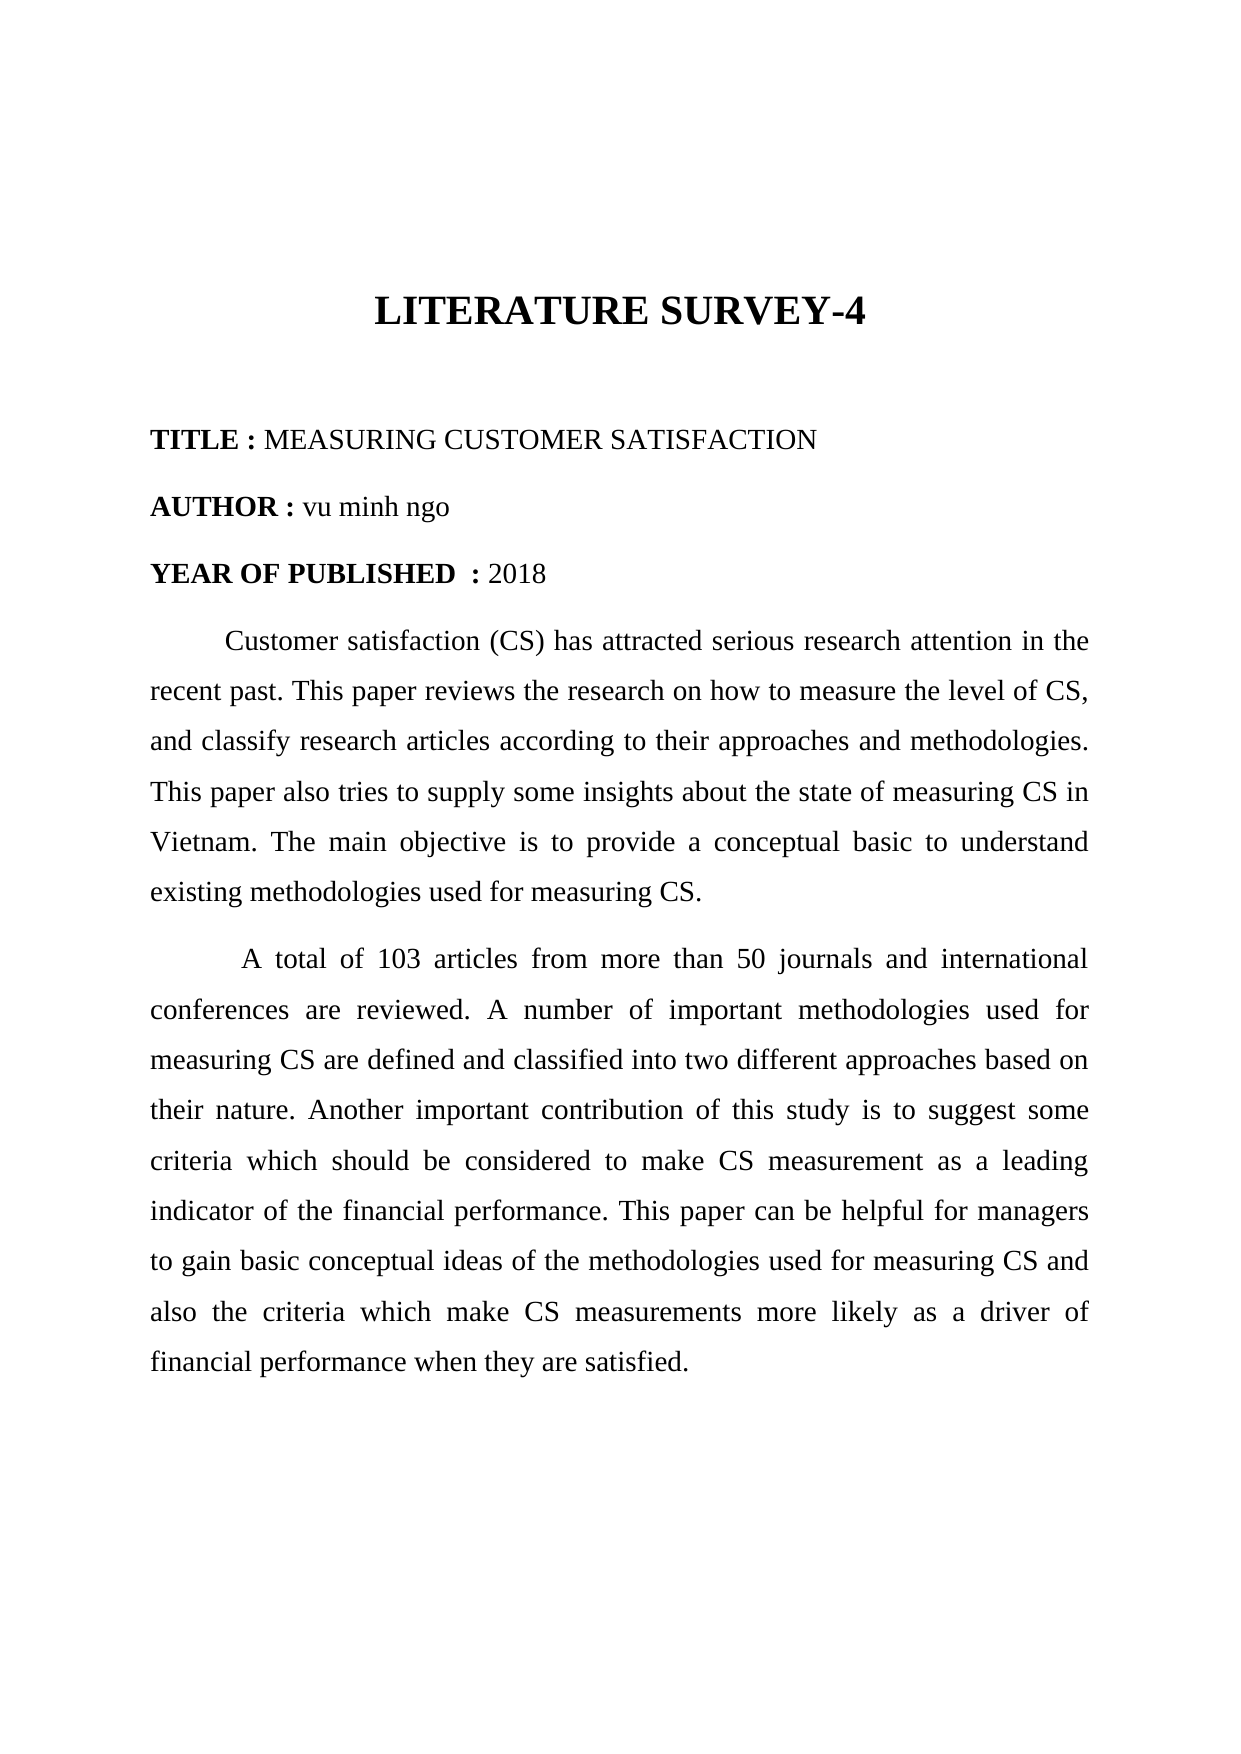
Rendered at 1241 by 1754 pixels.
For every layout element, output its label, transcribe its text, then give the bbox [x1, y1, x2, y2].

text YEAR OF PUBLISHED : 2018 [150, 556, 1090, 589]
text Customer satisfaction (CS) has attracted serious research attention in the recent past. This paper reviews the research on how to measure the level of CS, and classify research articles according to their approaches and methodologies. This paper also tries to supply some insights about the state of measuring CS in Vietnam. The main objective is to provide a conceptual basic to understand existing methodologies used for measuring CS. [150, 623, 1090, 908]
text LITERATURE SURVEY-4 [150, 285, 1090, 333]
text A total of 103 articles from more than 50 journals and international conferences are reviewed. A number of important methodologies used for measuring CS are defined and classified into two different approaches based on their nature. Another important contribution of this study is to suggest some criteria which should be considered to make CS measurement as a leading indicator of the financial performance. This paper can be helpful for managers to gain basic conceptual ideas of the methodologies used for measuring CS and also the criteria which make CS measurements more likely as a driver of financial performance when they are satisfied. [150, 941, 1090, 1377]
text TITLE : MEASURING CUSTOMER SATISFACTION [150, 422, 1090, 456]
text AUTHOR : vu minh ngo [150, 489, 1090, 522]
